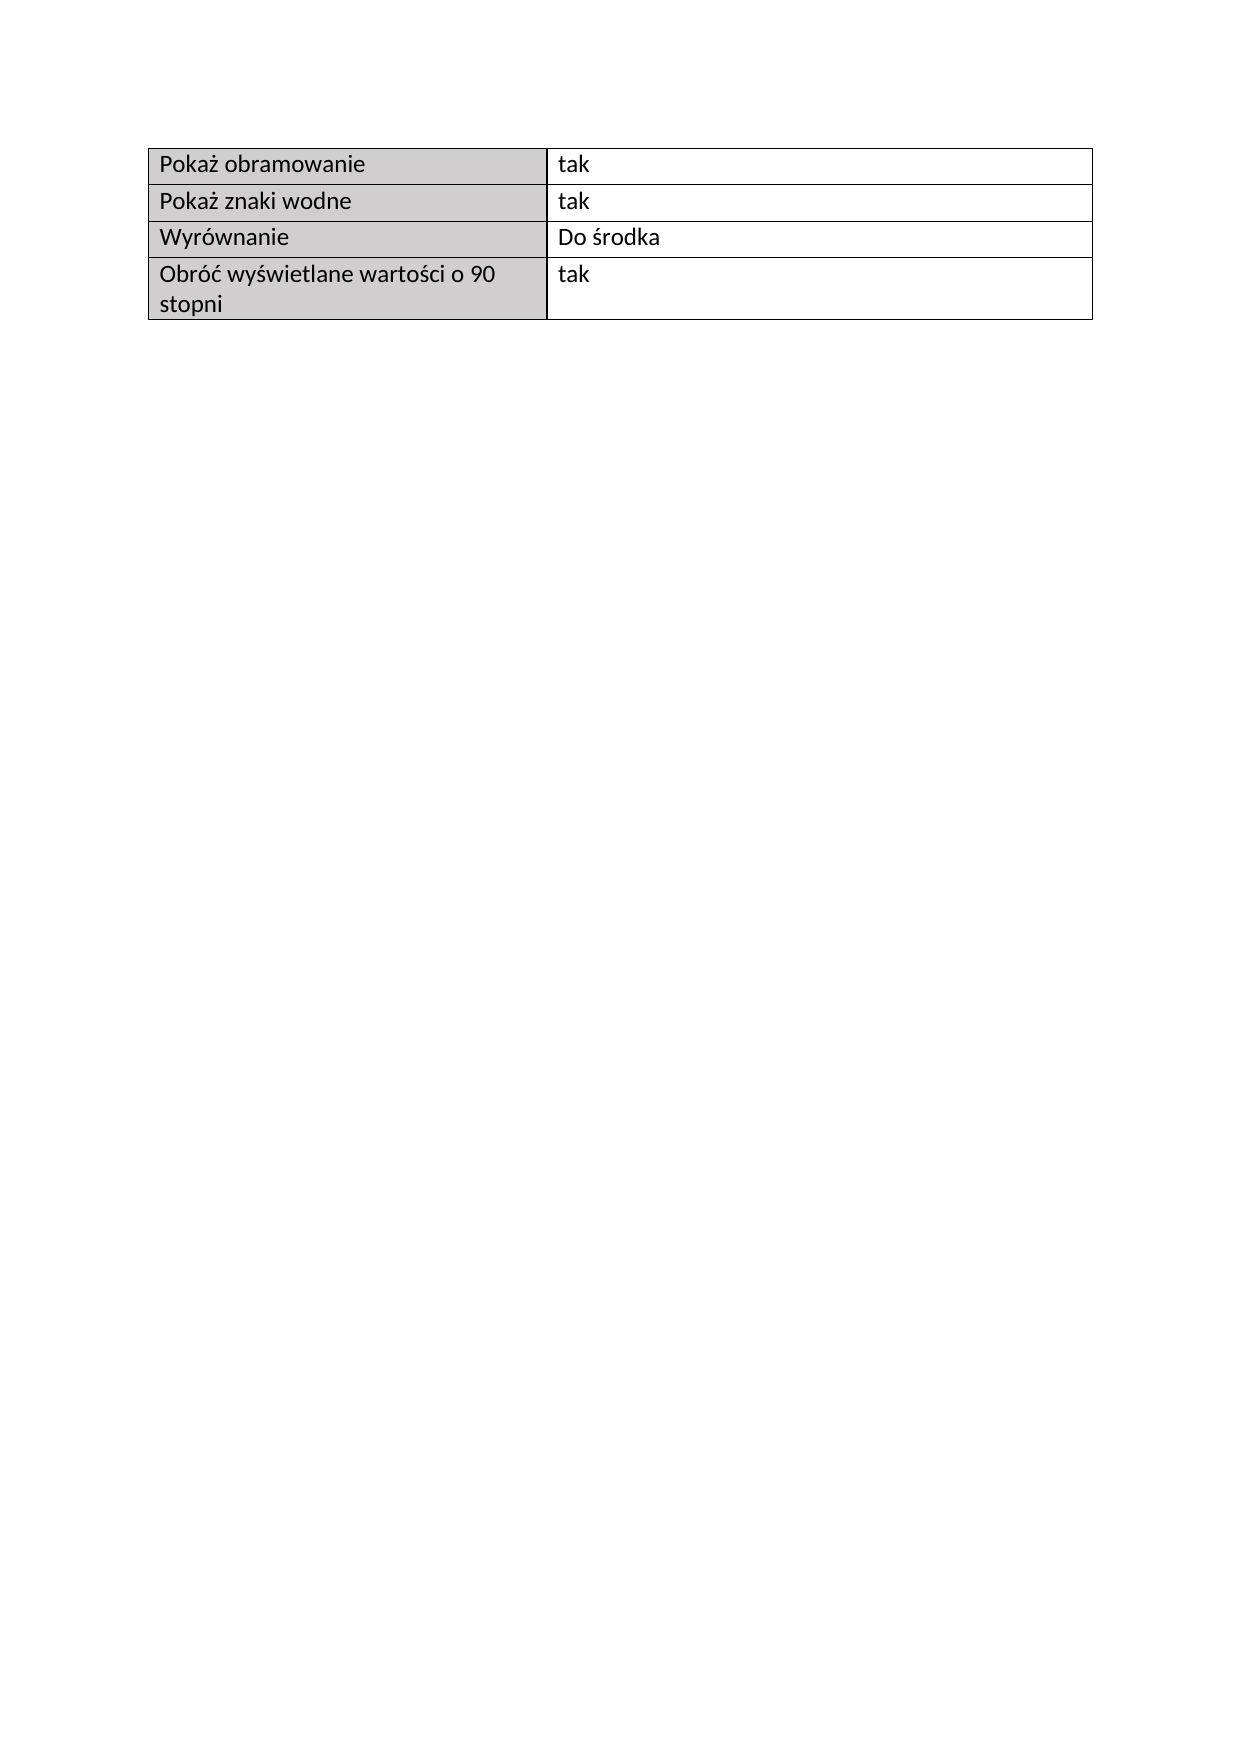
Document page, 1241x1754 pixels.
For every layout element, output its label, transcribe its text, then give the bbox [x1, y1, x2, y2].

table_cell tak [548, 185, 1092, 221]
table_cell Do środka [548, 222, 1092, 257]
table_cell Wyrównanie [149, 222, 546, 257]
table_cell tak [548, 258, 1092, 319]
table_cell Pokaż znaki wodne [149, 185, 546, 221]
table_cell Obróć wyświetlane wartości o 90 stopni [149, 258, 546, 319]
table_cell tak [548, 149, 1092, 184]
table_cell Pokaż obramowanie [149, 149, 546, 184]
